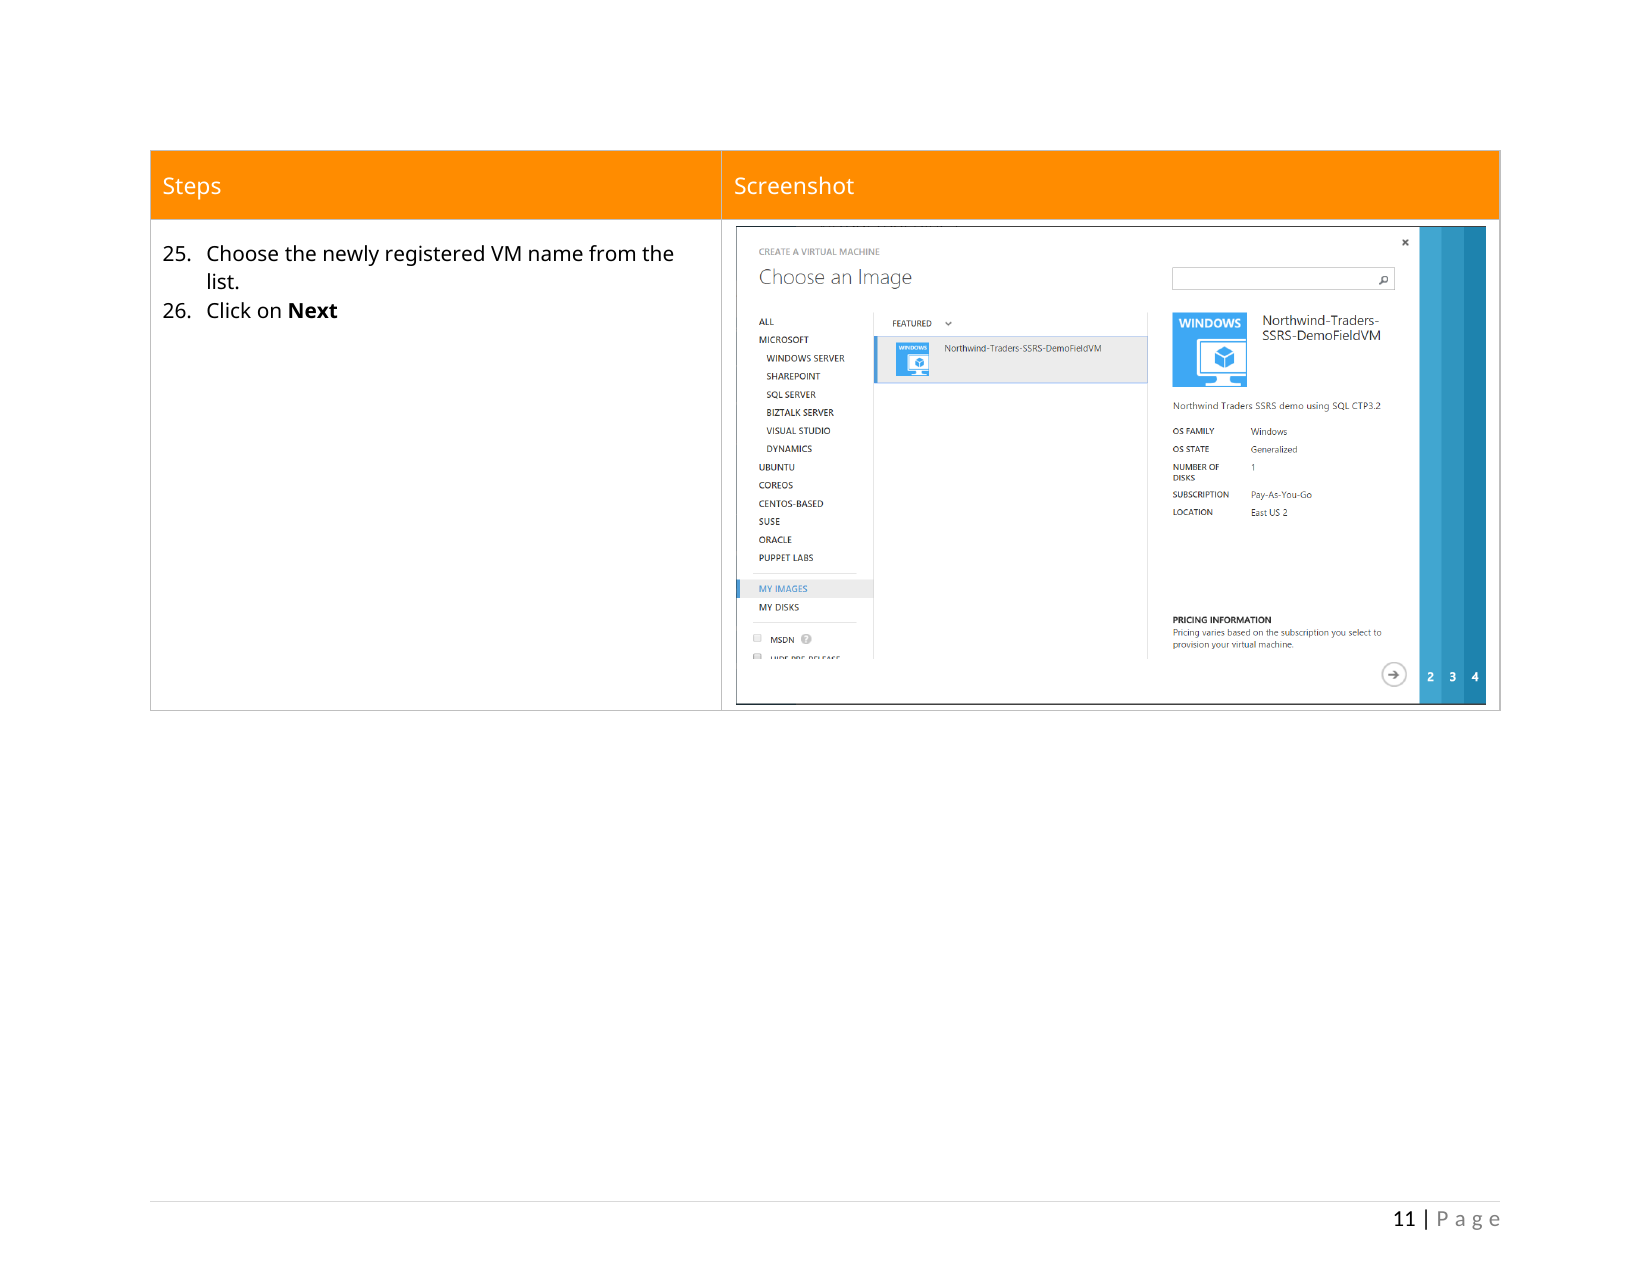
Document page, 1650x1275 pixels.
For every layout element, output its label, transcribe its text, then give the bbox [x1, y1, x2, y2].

table_cell [722, 220, 1499, 710]
picture [736, 226, 1486, 705]
table_header Screenshot [722, 151, 1499, 219]
table_header Steps [151, 151, 721, 219]
table_cell Choose the newly registered VM name from the list. Click on Next [151, 220, 721, 710]
